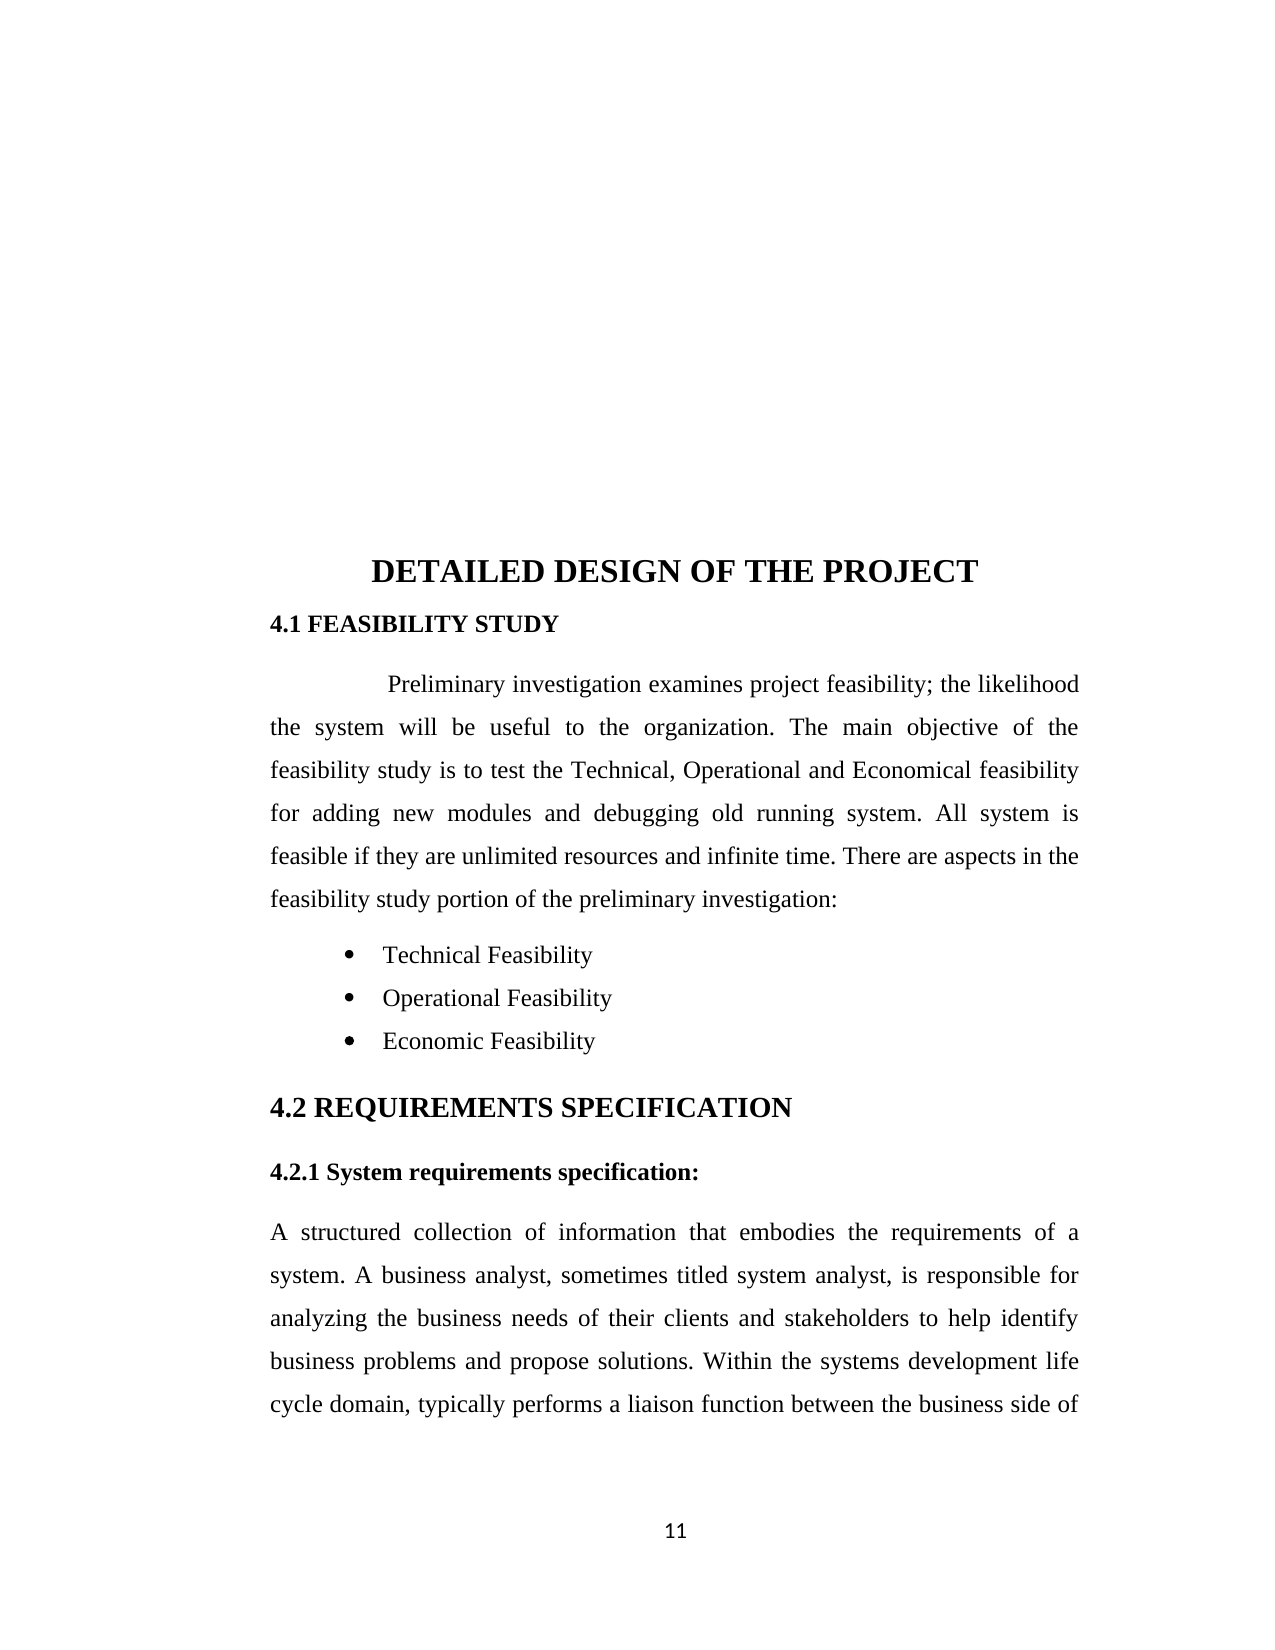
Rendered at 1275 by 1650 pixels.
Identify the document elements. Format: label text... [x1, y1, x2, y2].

text 4.1 FEASIBILITY STUDY [270, 609, 1080, 638]
list Operational Feasibility [345, 983, 1080, 1012]
list Technical Feasibility [345, 940, 1080, 969]
text Preliminary investigation examines project feasibility; the likelihood the system will be useful to the organization. The main objective of the feasibility study is to test the Technical, Operational and Economical feasibility for adding new modules and debugging old running system. All system is feasible if they are unlimited resources and infinite time. There are aspects in the feasibility study portion of the preliminary investigation: [270, 669, 1080, 913]
text 4.2.1 System requirements specification: [270, 1157, 1080, 1186]
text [270, 1217, 1080, 1418]
list Economic Feasibility [345, 1026, 1080, 1055]
text DETAILED DESIGN OF THE PROJECT [270, 551, 1080, 589]
text 4.2 REQUIREMENTS SPECIFICATION [270, 1090, 1080, 1124]
